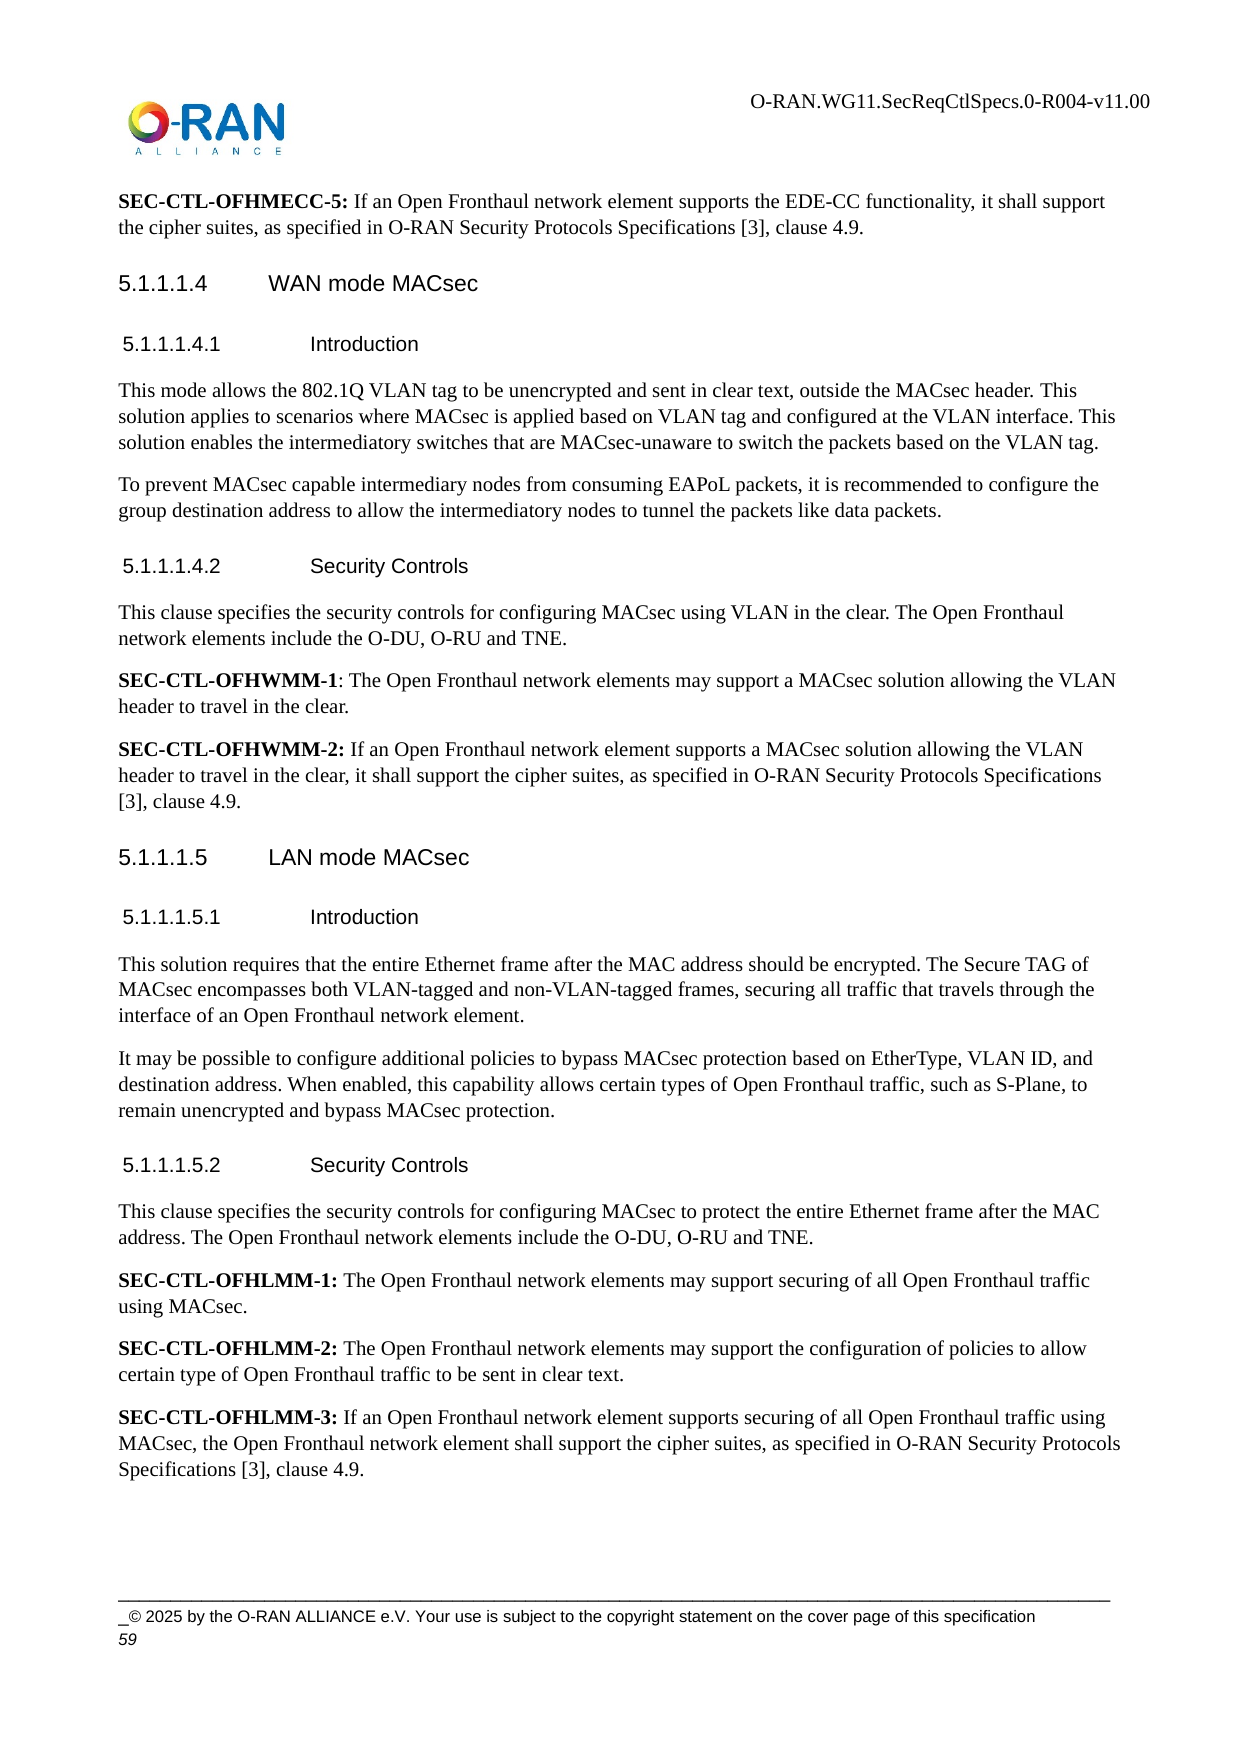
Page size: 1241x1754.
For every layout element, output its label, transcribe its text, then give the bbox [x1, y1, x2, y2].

text SEC-CTL-OFHLMM-1: The Open Fronthaul network elements may support securing of all Open Fronthaul traffic using MACsec. [118, 1268, 1122, 1318]
text It may be possible to configure additional policies to bypass MACsec protection based on EtherType, VLAN ID, and destination address. When enabled, this capability allows certain types of Open Fronthaul traffic, such as S-Plane, to remain unencrypted and bypass MACsec protection. [118, 1046, 1122, 1122]
text This clause specifies the security controls for configuring MACsec to protect the entire Ethernet frame after the MAC address. The Open Fronthaul network elements include the O-DU, O-RU and TNE. [118, 1199, 1122, 1249]
text SEC-CTL-OFHWMM-2: If an Open Fronthaul network element supports a MACsec solution allowing the VLAN header to travel in the clear, it shall support the cipher suites, as specified in O-RAN Security Protocols Specifications [3], clause 4.9. [118, 737, 1122, 813]
text This mode allows the 802.1Q VLAN tag to be unencrypted and sent in clear text, outside the MACsec header. This solution applies to scenarios where MACsec is applied based on VLAN tag and configured at the VLAN interface. This solution enables the intermediatory switches that are MACsec-unaware to switch the packets based on the VLAN tag. [118, 378, 1122, 454]
text This clause specifies the security controls for configuring MACsec using VLAN in the clear. The Open Fronthaul network elements include the O-DU, O-RU and TNE. [118, 600, 1122, 650]
subtitle Security Controls [122, 553, 1122, 577]
subtitle Introduction [122, 905, 1122, 929]
subtitle WAN mode MACsec [118, 270, 1122, 297]
text To prevent MACsec capable intermediary nodes from consuming EAPoL packets, it is recommended to configure the group destination address to allow the intermediatory nodes to tunnel the packets like data packets. [118, 472, 1122, 522]
text This solution requires that the entire Ethernet frame after the MAC address should be encrypted. The Secure TAG of MACsec encompasses both VLAN-tagged and non-VLAN-tagged frames, securing all traffic that travels through the interface of an Open Fronthaul network element. [118, 951, 1122, 1027]
text SEC-CTL-OFHWMM-1: The Open Fronthaul network elements may support a MACsec solution allowing the VLAN header to travel in the clear. [118, 668, 1122, 718]
subtitle Security Controls [122, 1153, 1122, 1177]
subtitle LAN mode MACsec [118, 844, 1122, 870]
text SEC-CTL-OFHMECC-5: If an Open Fronthaul network element supports the EDE-CC functionality, it shall support the cipher suites, as specified in O-RAN Security Protocols Specifications [3], clause 4.9. [118, 189, 1122, 239]
subtitle Introduction [122, 332, 1122, 356]
text SEC-CTL-OFHLMM-2: The Open Fronthaul network elements may support the configuration of policies to allow certain type of Open Fronthaul traffic to be sent in clear text. [118, 1336, 1122, 1386]
text SEC-CTL-OFHLMM-3: If an Open Fronthaul network element supports securing of all Open Fronthaul traffic using MACsec, the Open Fronthaul network element shall support the cipher suites, as specified in O-RAN Security Protocols Specifications [3], clause 4.9. [118, 1405, 1122, 1481]
picture [118, 88, 298, 166]
